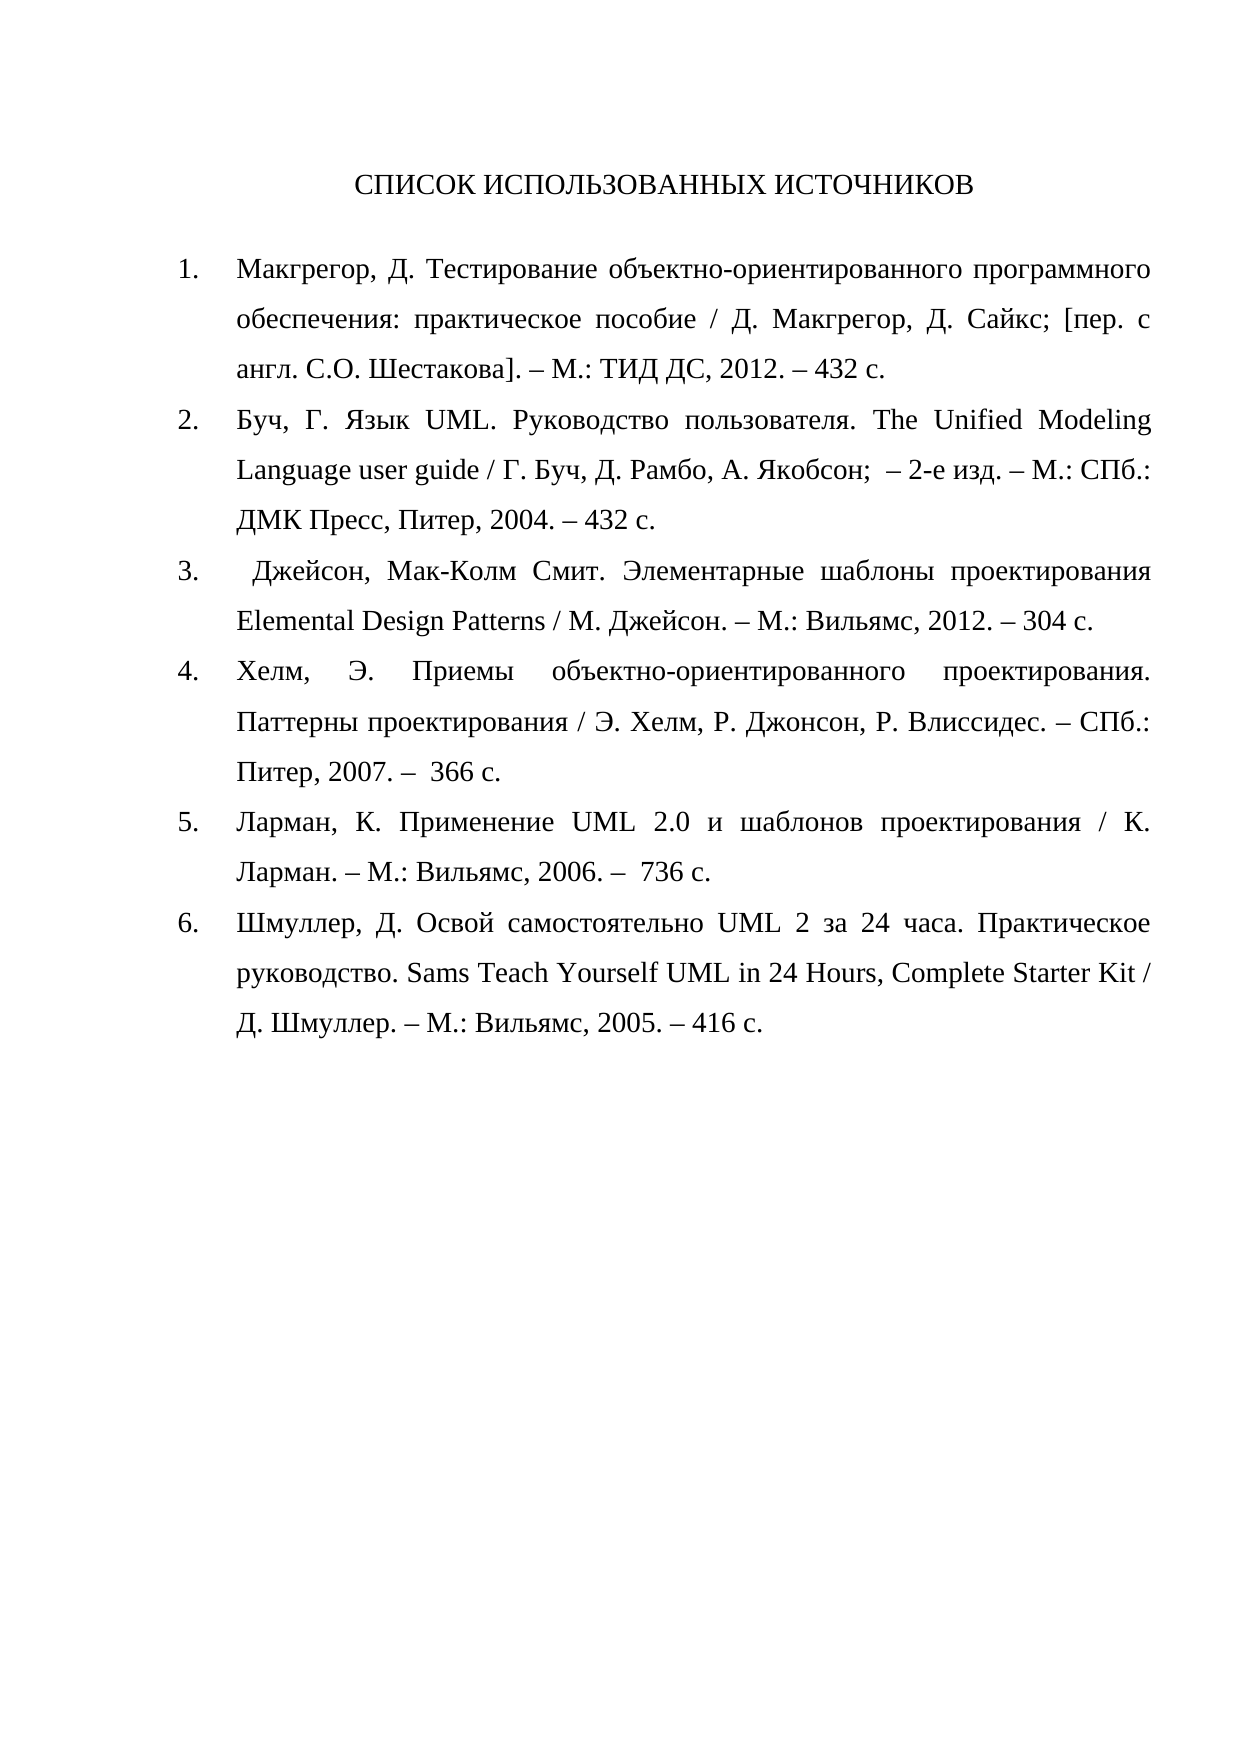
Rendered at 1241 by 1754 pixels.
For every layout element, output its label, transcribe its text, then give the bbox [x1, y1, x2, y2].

list Ларман, К. Применение UML 2.0 и шаблонов проектирования / К. Ларман. – М.: Вильямс, 2006. – 736 c. [177, 804, 1152, 888]
list Буч, Г. Язык UML. Руководство пользователя. The Unified Modeling Language user guide / Г. Буч, Д. Рамбо, А. Якобсон; – 2-е изд. – М.: СПб.: ДМК Пресс, Питер, 2004. – 432 с. [177, 402, 1152, 536]
list Макгрегор, Д. Тестирование объектно-ориентированного программного обеспечения: практическое пособие / Д. Макгрегор, Д. Сайкс; [пер. с англ. С.О. Шестакова]. – М.: ТИД ДС, 2012. – 432 с. [177, 251, 1152, 385]
list Шмуллер, Д. Освой самостоятельно UML 2 за 24 часа. Практическое руководство. Sams Teach Yourself UML in 24 Hours, Complete Starter Kit / Д. Шмуллер. – М.: Вильямс, 2005. – 416 с. [177, 905, 1152, 1039]
list Хелм, Э. Приемы объектно-ориентированного проектирования. Паттерны проектирования / Э. Хелм, Р. Джонсон, Р. Влиссидес. – СПб.: Питер, 2007. – 366 c. [177, 653, 1152, 787]
subtitle СПИСОК ИСПОЛЬЗОВАННЫХ ИСТОЧНИКОВ [177, 167, 1152, 201]
list Джейсон, Мак-Колм Смит. Элементарные шаблоны проектирования Elemental Design Patterns / М. Джейсон. – М.: Вильямс, 2012. – 304 с. [177, 553, 1152, 637]
